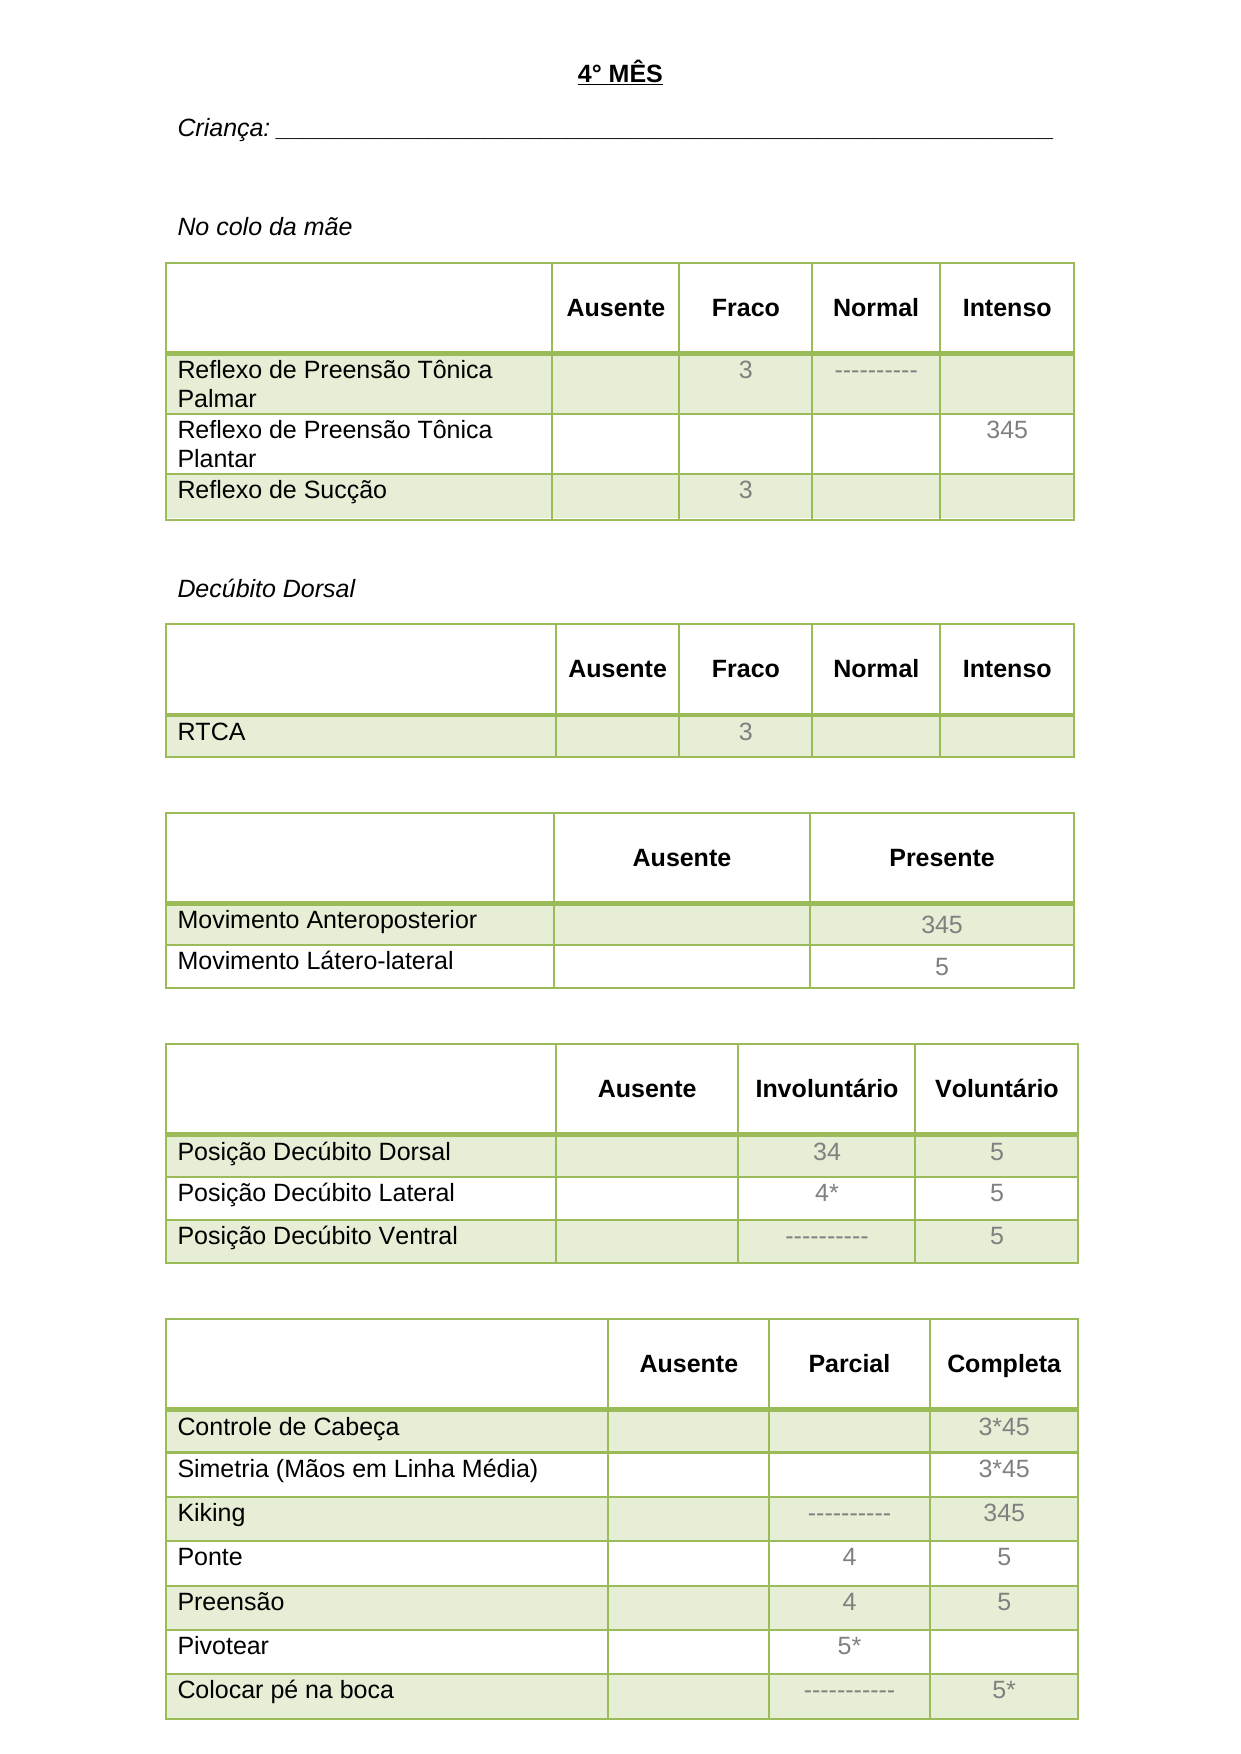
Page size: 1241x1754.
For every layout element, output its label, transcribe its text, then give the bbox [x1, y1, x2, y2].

table_cell 5* [770, 1631, 929, 1673]
table_cell 345 [811, 906, 1073, 944]
table_cell [609, 1675, 768, 1718]
table_cell [609, 1542, 768, 1584]
table_cell [557, 1137, 737, 1176]
table_cell 4* [739, 1178, 914, 1219]
table_cell [770, 1454, 929, 1496]
table_cell Posição Decúbito Dorsal [167, 1137, 555, 1176]
table_cell ---------- [813, 356, 939, 413]
table_cell Preensão [167, 1587, 607, 1629]
table_cell Posição Decúbito Lateral [167, 1178, 555, 1219]
table_cell 345 [931, 1498, 1077, 1540]
table_header Ausente [557, 1045, 737, 1132]
table_cell Movimento Látero-lateral [167, 946, 553, 987]
table_header Fraco [680, 264, 811, 351]
table_header Normal [813, 625, 939, 712]
table_header Intenso [941, 625, 1073, 712]
table_cell 3*45 [931, 1454, 1077, 1496]
table_cell 345 [941, 415, 1073, 473]
table_header Voluntário [916, 1045, 1077, 1132]
table_cell ---------- [770, 1498, 929, 1540]
table_cell [941, 356, 1073, 413]
table_cell [609, 1454, 768, 1496]
table_header [167, 1320, 607, 1407]
table_cell [557, 1178, 737, 1219]
table_cell Kiking [167, 1498, 607, 1540]
table_cell 3 [680, 475, 811, 518]
text Criança: ________________________________________________________ [177, 113, 1063, 142]
table_cell 5 [916, 1137, 1077, 1176]
table_cell ----------- [770, 1675, 929, 1718]
table_cell Reflexo de Preensão Tônica Plantar [167, 415, 551, 473]
table_cell [609, 1587, 768, 1629]
table_header Intenso [941, 264, 1073, 351]
table_cell Controle de Cabeça [167, 1412, 607, 1451]
table_header Presente [811, 814, 1073, 901]
table_header [167, 264, 551, 351]
table_cell Posição Decúbito Ventral [167, 1221, 555, 1262]
table_cell 4 [770, 1587, 929, 1629]
table_cell 4 [770, 1542, 929, 1584]
table_cell [557, 1221, 737, 1262]
table_cell [555, 946, 809, 987]
table_cell Reflexo de Preensão Tônica Palmar [167, 356, 551, 413]
table_cell Colocar pé na boca [167, 1675, 607, 1718]
table_cell 34 [739, 1137, 914, 1176]
table_header Involuntário [739, 1045, 914, 1132]
table_cell [609, 1631, 768, 1673]
table_header Ausente [555, 814, 809, 901]
table_cell 5 [811, 946, 1073, 987]
table_cell 5 [916, 1178, 1077, 1219]
table_cell [813, 415, 939, 473]
table_header Completa [931, 1320, 1077, 1407]
table_cell [557, 717, 678, 756]
table_header Ausente [553, 264, 678, 351]
table_cell 5 [931, 1587, 1077, 1629]
table_cell 5* [931, 1675, 1077, 1718]
table_header Ausente [609, 1320, 768, 1407]
table_cell Movimento Anteroposterior [167, 906, 553, 944]
table_cell [813, 475, 939, 518]
text No colo da mãe [177, 212, 1063, 241]
table_cell [680, 415, 811, 473]
table_cell [813, 717, 939, 756]
table_cell 3 [680, 717, 811, 756]
table_cell RTCA [167, 717, 555, 756]
text 4° MÊS [177, 59, 1063, 88]
table_cell [609, 1412, 768, 1451]
table_cell [941, 717, 1073, 756]
table_cell [553, 475, 678, 518]
table_cell Pivotear [167, 1631, 607, 1673]
table_header [167, 1045, 555, 1132]
table_cell 3 [680, 356, 811, 413]
table_cell [770, 1412, 929, 1451]
table_cell ---------- [739, 1221, 914, 1262]
table_cell [553, 356, 678, 413]
table_header Parcial [770, 1320, 929, 1407]
table_cell [931, 1631, 1077, 1673]
table_cell 3*45 [931, 1412, 1077, 1451]
table_cell Ponte [167, 1542, 607, 1584]
table_header Ausente [557, 625, 678, 712]
table_cell 5 [931, 1542, 1077, 1584]
text Decúbito Dorsal [177, 574, 1063, 602]
table_cell 5 [916, 1221, 1077, 1262]
table_cell Reflexo de Sucção [167, 475, 551, 518]
table_cell [941, 475, 1073, 518]
table_cell [609, 1498, 768, 1540]
table_header [167, 625, 555, 712]
table_cell Simetria (Mãos em Linha Média) [167, 1454, 607, 1496]
table_header Fraco [680, 625, 811, 712]
table_header Normal [813, 264, 939, 351]
table_cell [555, 906, 809, 944]
table_header [167, 814, 553, 901]
table_cell [553, 415, 678, 473]
